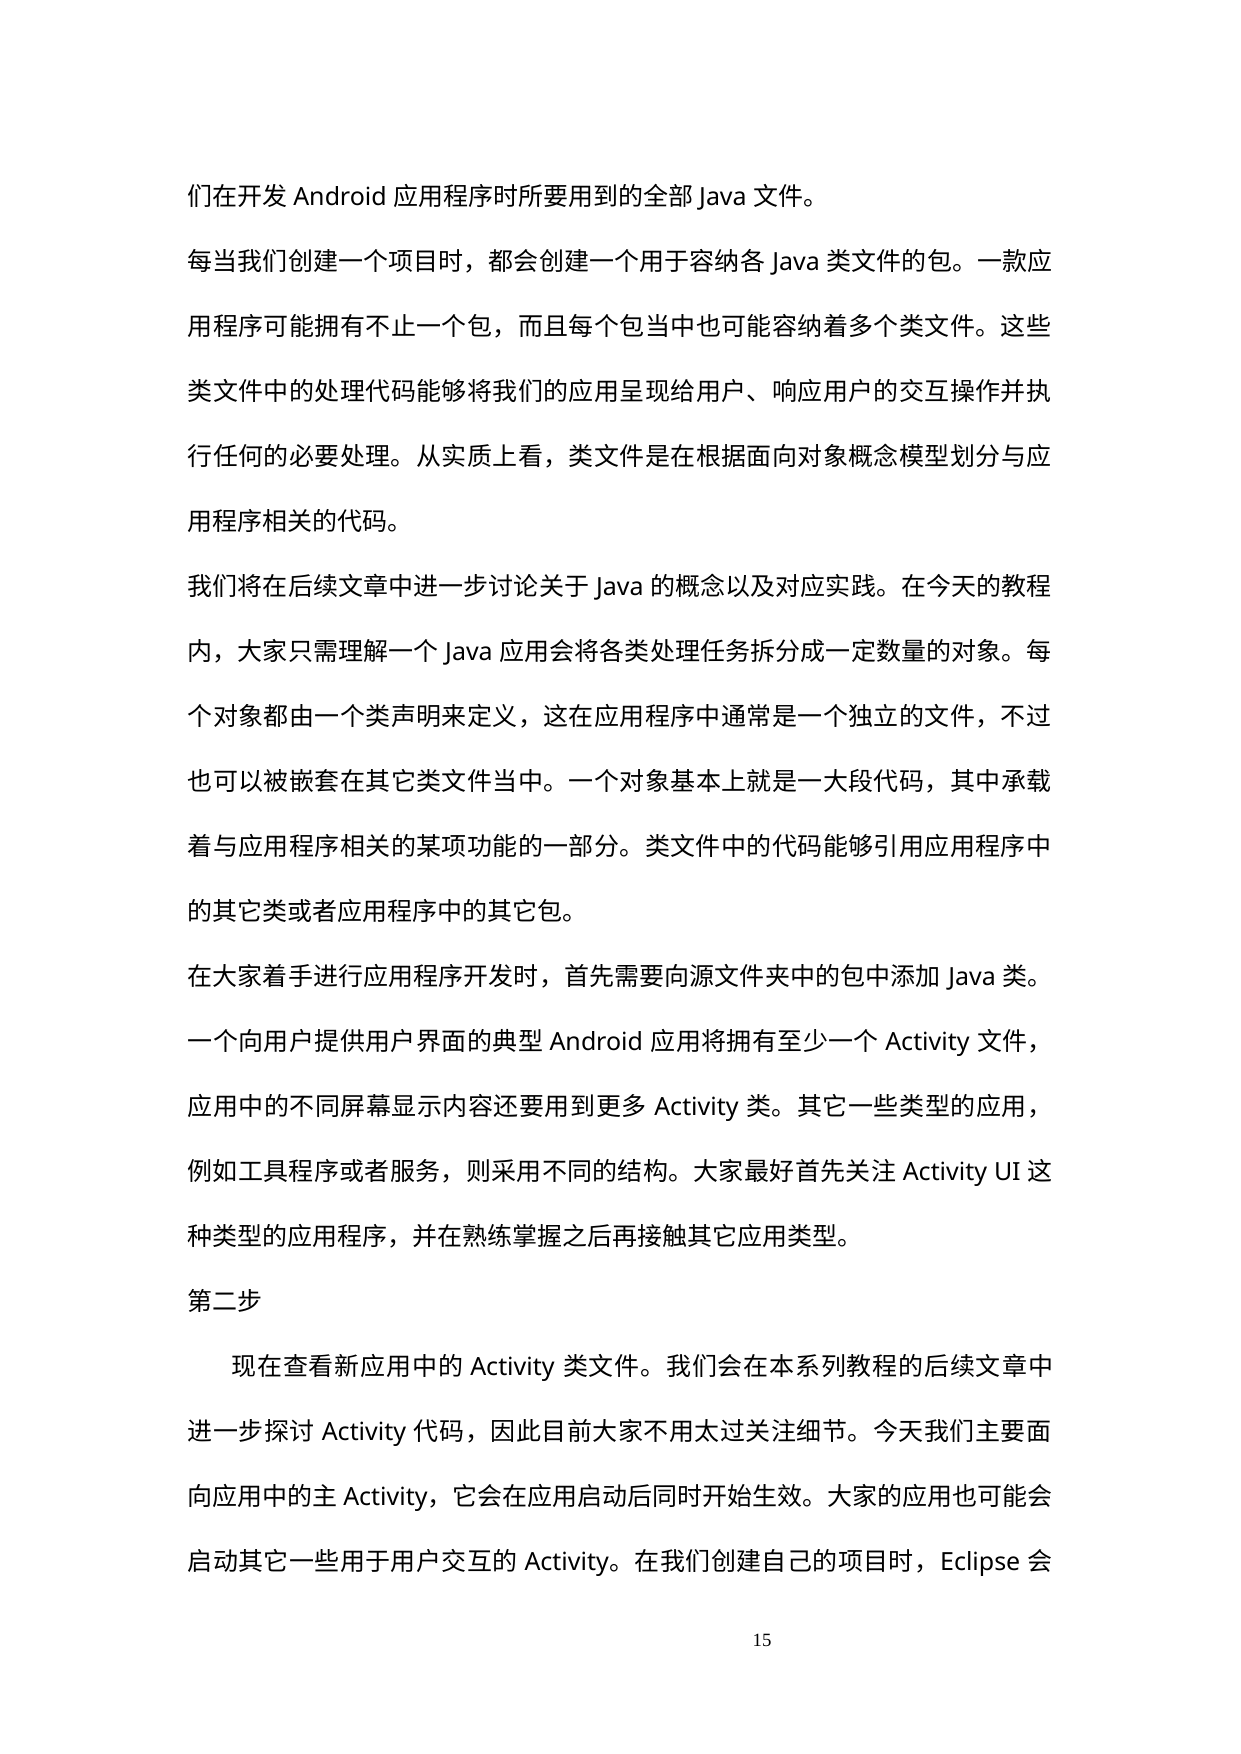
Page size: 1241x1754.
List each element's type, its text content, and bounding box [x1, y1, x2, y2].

text 在大家着手进行应用程序开发时，首先需要向源文件夹中的包中添加 Java 类。一个向用户提供用户界面的典型 Android 应用将拥有至少一个 Activity 文件，应用中的不同屏幕显示内容还要用到更多 Activity 类。其它一些类型的应用，例如工具程序或者服务，则采用不同的结构。大家最好首先关注 Activity UI 这种类型的应用程序，并在熟练掌握之后再接触其它应用类型。 [187, 942, 1053, 1267]
text 每当我们创建一个项目时，都会创建一个用于容纳各 Java 类文件的包。一款应用程序可能拥有不止一个包，而且每个包当中也可能容纳着多个类文件。这些类文件中的处理代码能够将我们的应用呈现给用户、响应用户的交互操作并执行任何的必要处理。从实质上看，类文件是在根据面向对象概念模型划分与应用程序相关的代码。 [187, 227, 1053, 552]
text 第二步 [187, 1267, 1053, 1332]
text 我们将在后续文章中进一步讨论关于 Java 的概念以及对应实践。在今天的教程内，大家只需理解一个 Java 应用会将各类处理任务拆分成一定数量的对象。每个对象都由一个类声明来定义，这在应用程序中通常是一个独立的文件，不过也可以被嵌套在其它类文件当中。一个对象基本上就是一大段代码，其中承载着与应用程序相关的某项功能的一部分。类文件中的代码能够引用应用程序中的其它类或者应用程序中的其它包。 [187, 552, 1053, 942]
